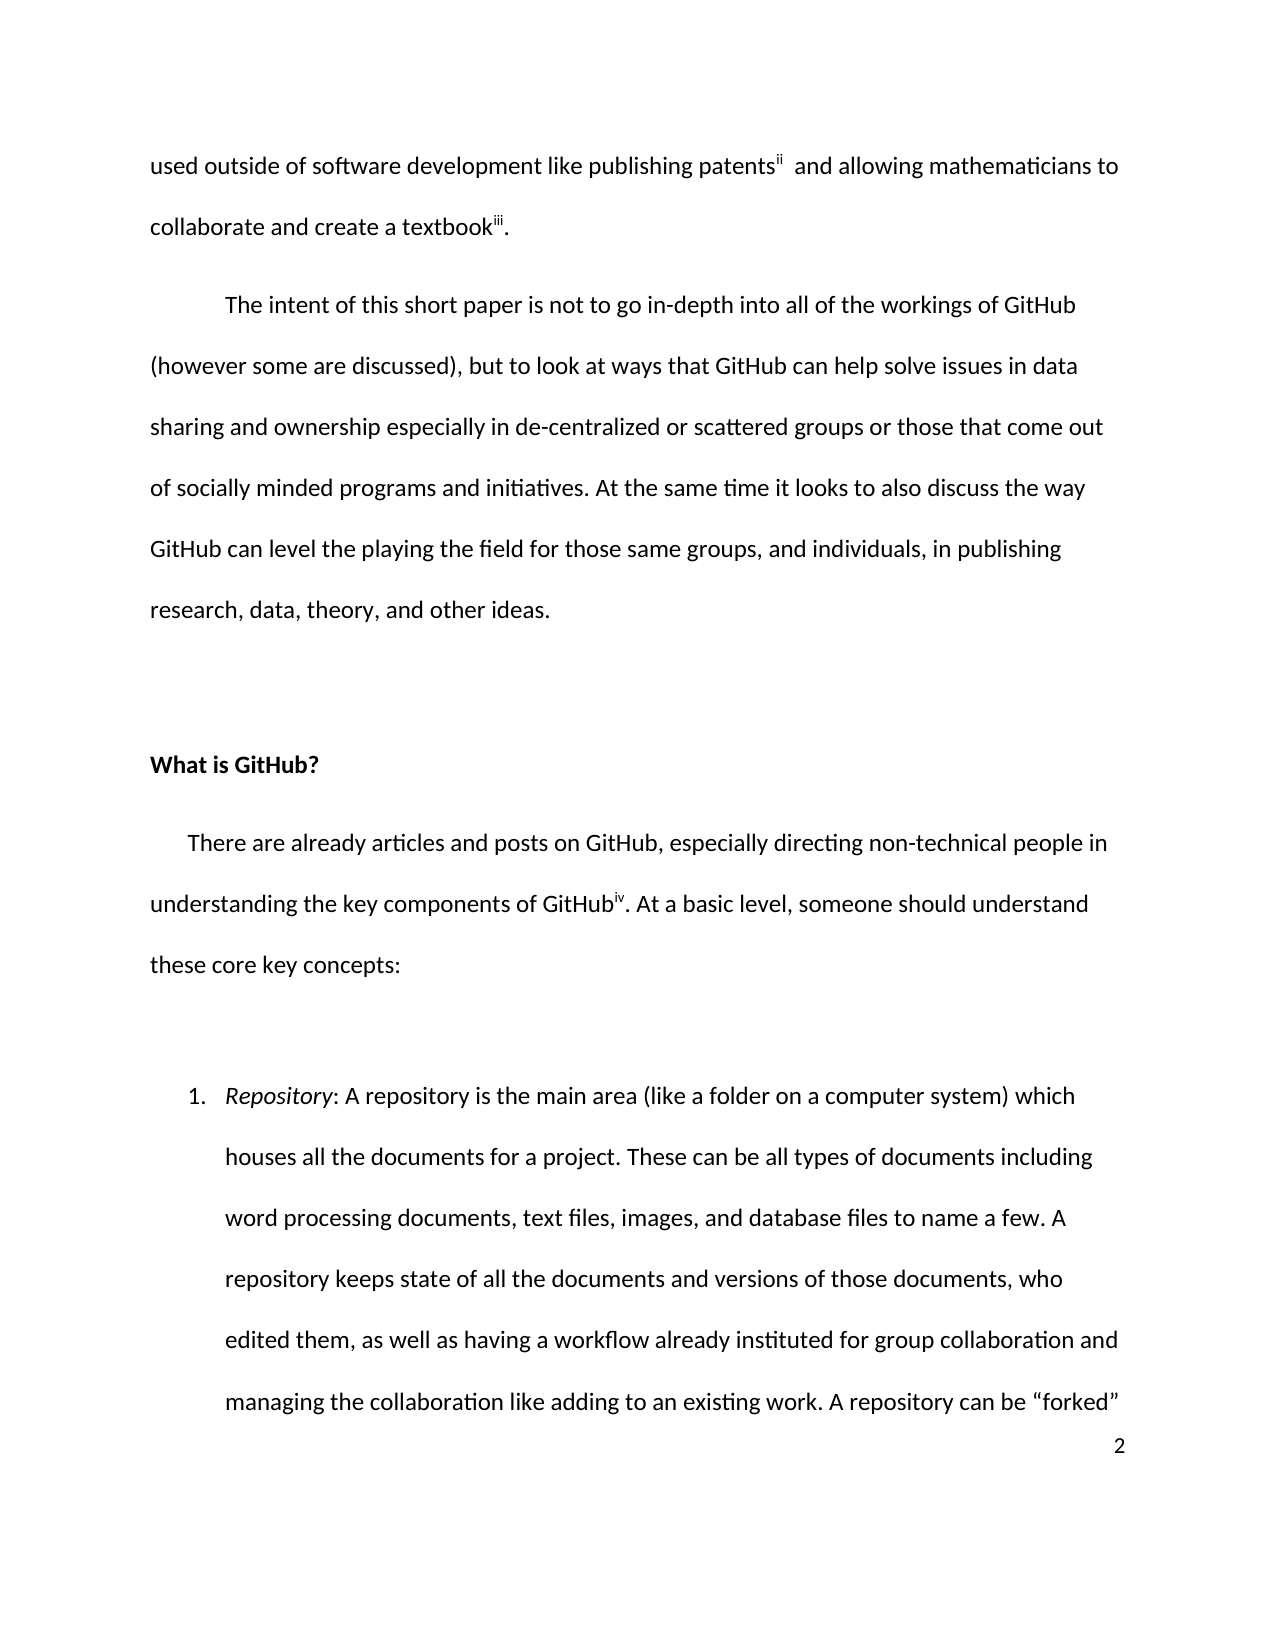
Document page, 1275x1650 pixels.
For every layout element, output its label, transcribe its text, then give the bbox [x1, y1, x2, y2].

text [150, 150, 1125, 242]
text There are already articles and posts on GitHub, especially directing non-technical people in understanding the key components of GitHub. At a basic level, someone should understand these core key concepts: [150, 827, 1125, 1036]
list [187, 1080, 1125, 1416]
text What is GitHub? [150, 749, 1125, 780]
text The intent of this short paper is not to go in-depth into all of the workings of GitHub (however some are discussed), but to look at ways that GitHub can help solve issues in data sharing and ownership especially in de-centralized or scattered groups or those that come out of socially minded programs and initiatives. At the same time it looks to also discuss the way GitHub can level the playing the field for those same groups, and individuals, in publishing research, data, theory, and other ideas. [150, 289, 1125, 624]
